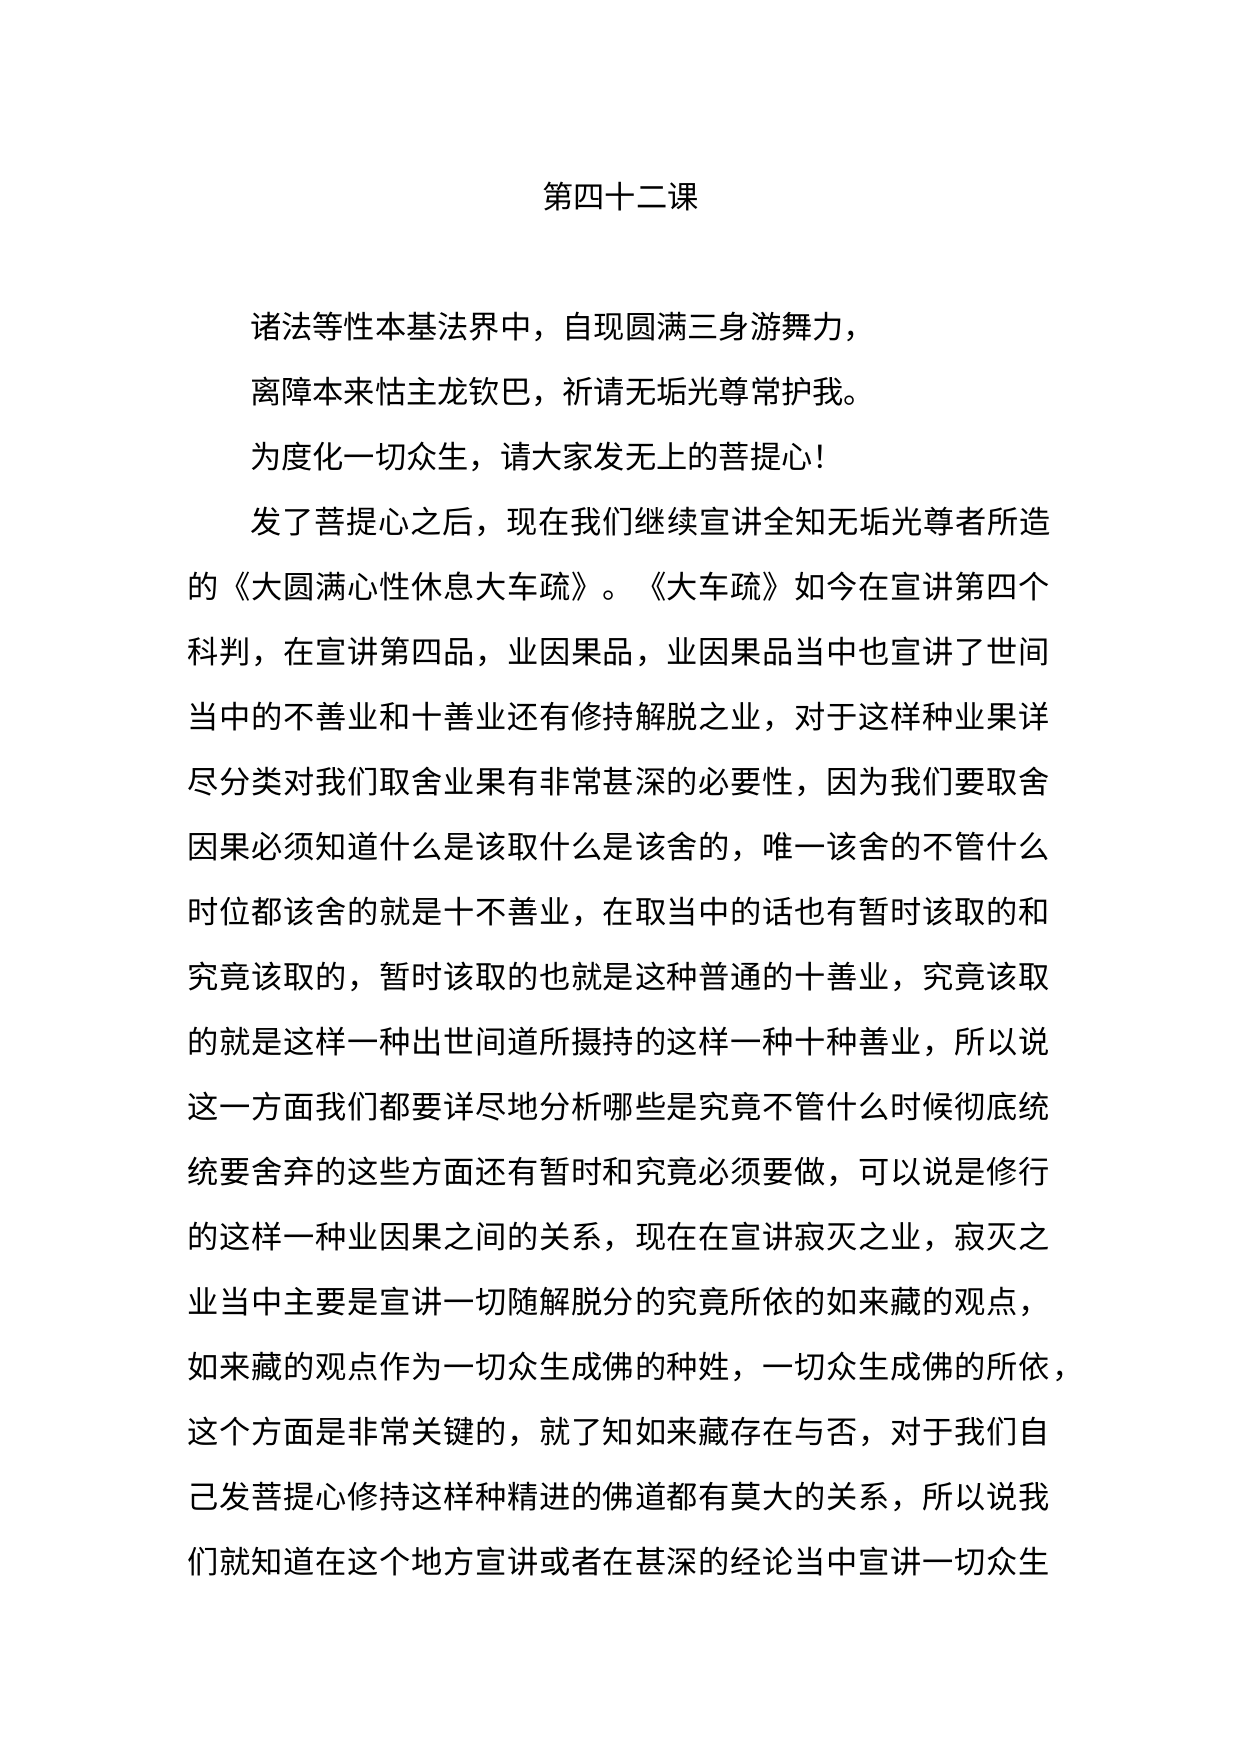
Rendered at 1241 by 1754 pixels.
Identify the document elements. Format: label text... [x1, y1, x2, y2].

text 诸法等性本基法界中，自现圆满三身游舞力， [187, 292, 1053, 357]
text 第四十二课 [187, 162, 1053, 227]
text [187, 487, 1053, 1592]
text 为度化一切众生，请大家发无上的菩提心！ [187, 422, 1053, 487]
text 离障本来怙主龙钦巴，祈请无垢光尊常护我。 [187, 357, 1053, 422]
